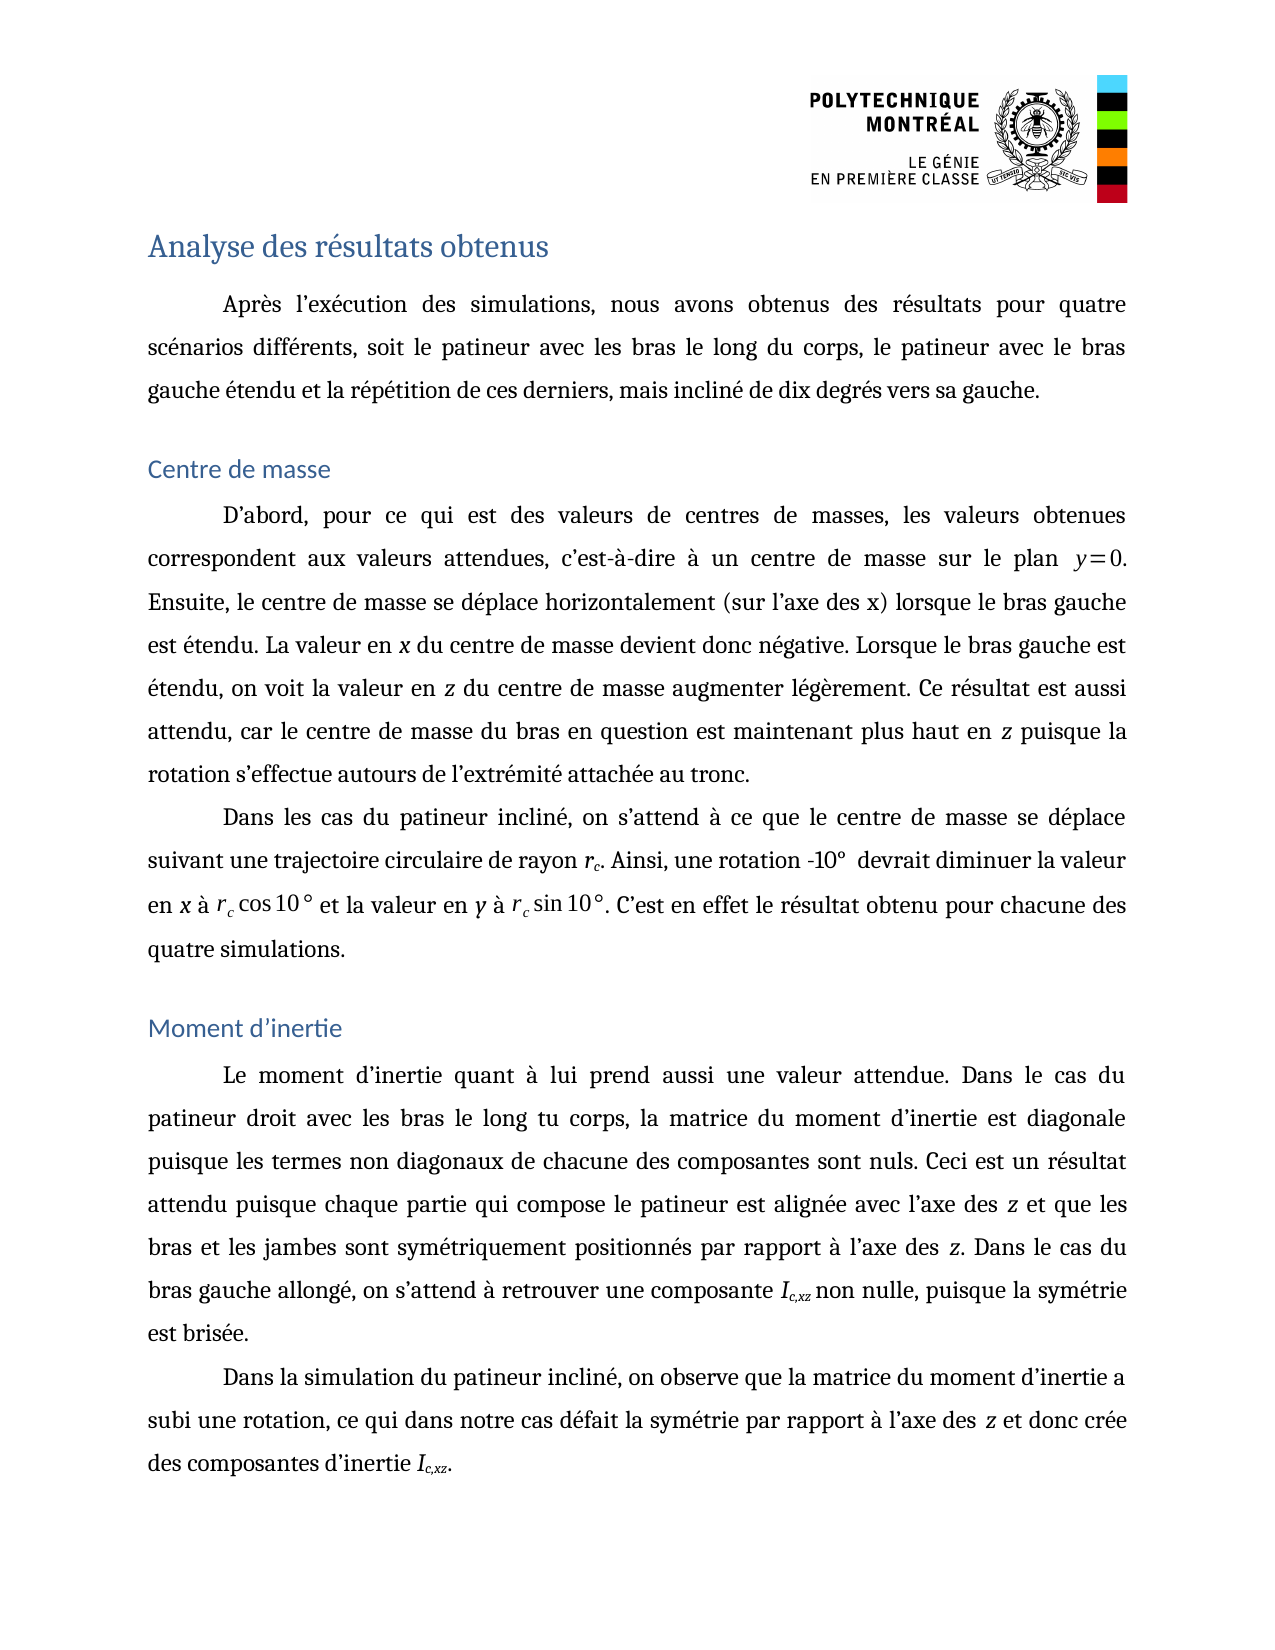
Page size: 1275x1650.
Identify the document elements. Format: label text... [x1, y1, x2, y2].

picture [810, 75, 1128, 203]
text D’abord, pour ce qui est des valeurs de centres de masses, les valeurs obtenues correspondent aux valeurs attendues, c’est-à-dire à un centre de masse sur le plan . Ensuite, le centre de masse se déplace horizontalement (sur l’axe des x) lorsque le bras gauche est étendu. La valeur en x du centre de masse devient donc négative. Lorsque le bras gauche est étendu, on voit la valeur en z du centre de masse augmenter légèrement. Ce résultat est aussi attendu, car le centre de masse du bras en question est maintenant plus haut en z puisque la rotation s’effectue autours de l’extrémité attachée au tronc. [148, 501, 1127, 789]
text Dans la simulation du patineur incliné, on observe que la matrice du moment d’inertie a subi une rotation, ce qui dans notre cas défait la symétrie par rapport à l’axe des z et donc crée des composantes d’inertie Ic,xz. [148, 1362, 1127, 1477]
text Dans les cas du patineur incliné, on s’attend à ce que le centre de masse se déplace suivant une trajectoire circulaire de rayon rc. Ainsi, une rotation -10° devrait diminuer la valeur en x à et la valeur en y à . C’est en effet le résultat obtenu pour chacune des quatre simulations. [148, 803, 1127, 964]
text Après l’exécution des simulations, nous avons obtenus des résultats pour quatre scénarios différents, soit le patineur avec les bras le long du corps, le patineur avec le bras gauche étendu et la répétition de ces derniers, mais incliné de dix degrés vers sa gauche. [148, 289, 1127, 404]
subtitle Moment d’inertie [148, 1011, 1127, 1044]
subtitle Centre de masse [148, 452, 1127, 485]
subtitle Analyse des résultats obtenus [148, 227, 1127, 266]
text Le moment d’inertie quant à lui prend aussi une valeur attendue. Dans le cas du patineur droit avec les bras le long tu corps, la matrice du moment d’inertie est diagonale puisque les termes non diagonaux de chacune des composantes sont nuls. Ceci est un résultat attendu puisque chaque partie qui compose le patineur est alignée avec l’axe des z et que les bras et les jambes sont symétriquement positionnés par rapport à l’axe des z. Dans le cas du bras gauche allongé, on s’attend à retrouver une composante Ic,xz non nulle, puisque la symétrie est brisée. [148, 1061, 1127, 1348]
